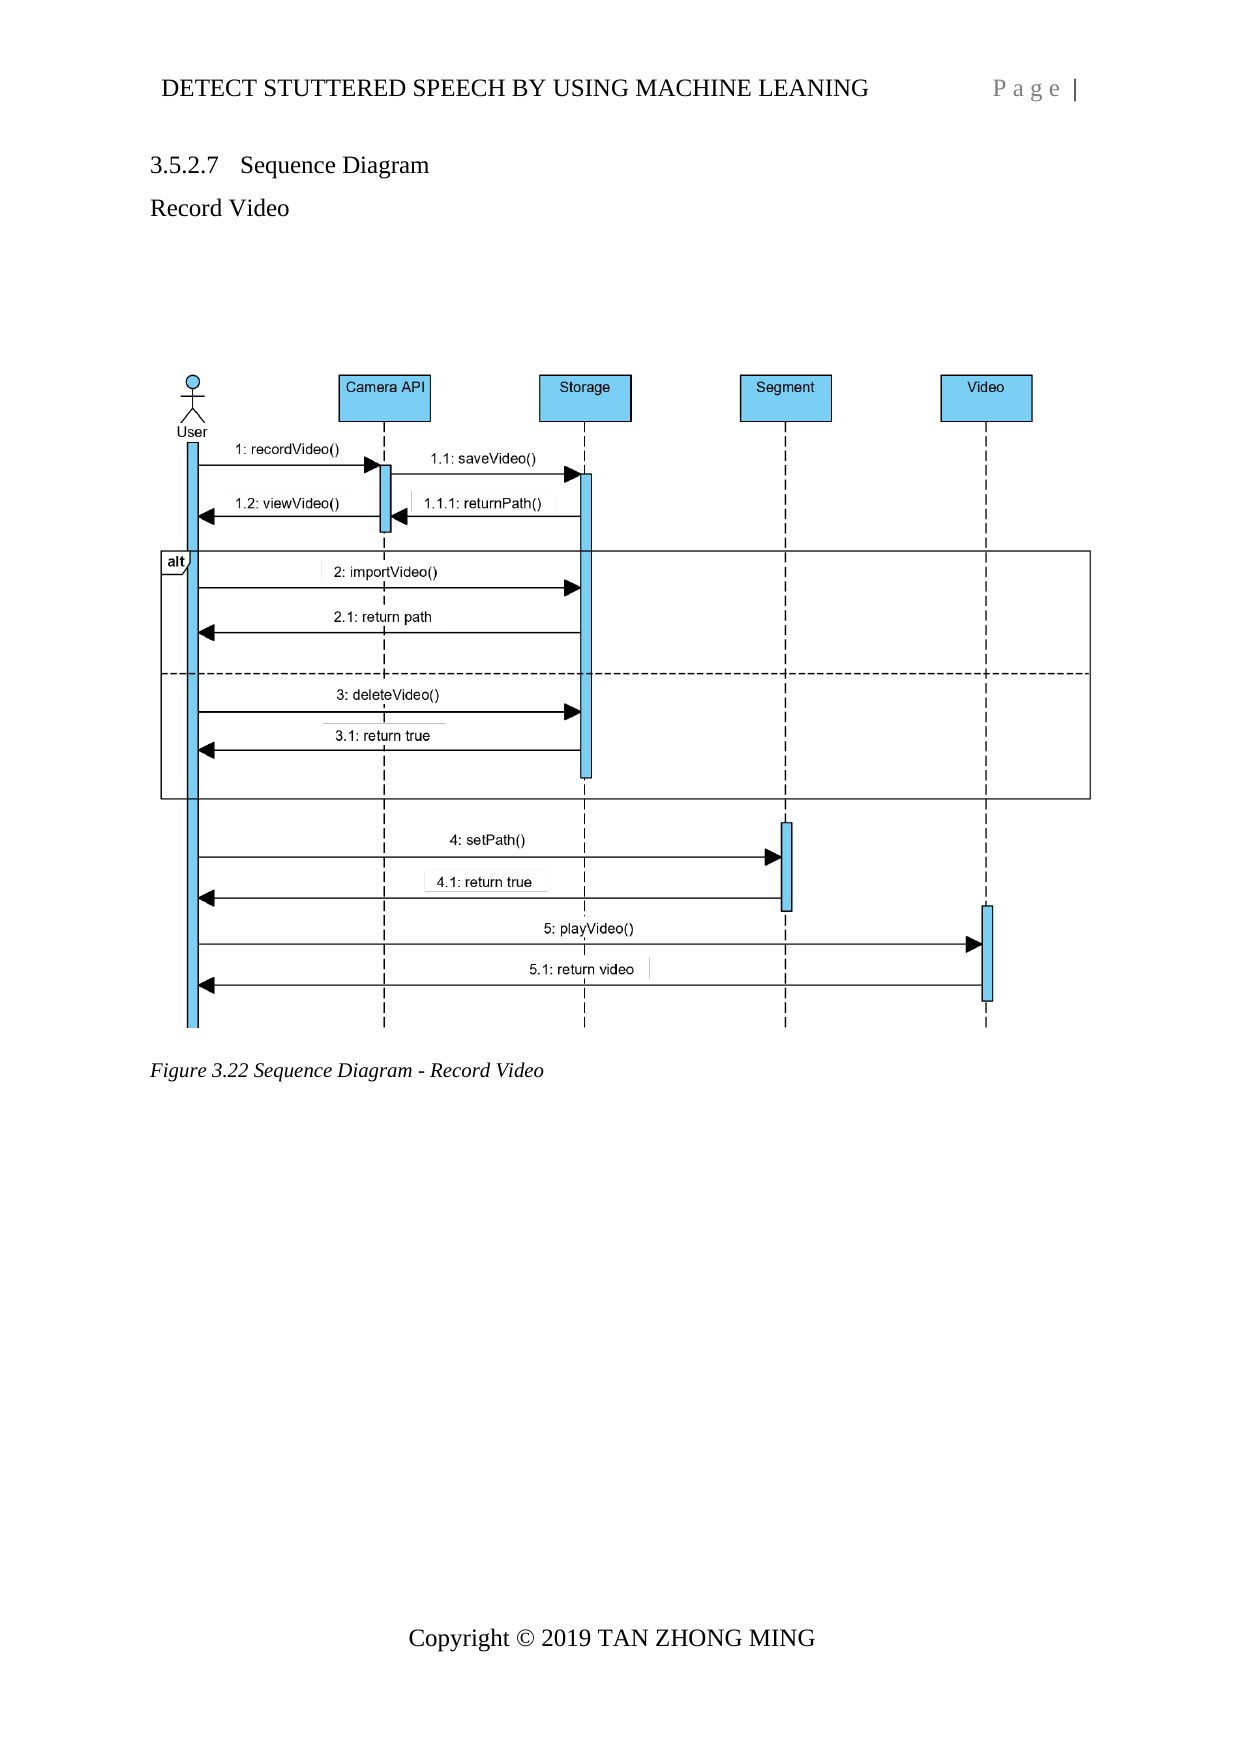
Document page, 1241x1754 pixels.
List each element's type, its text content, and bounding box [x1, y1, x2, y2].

text Record Video [150, 193, 1090, 222]
picture [150, 372, 1094, 1028]
subtitle Sequence Diagram [150, 150, 1090, 179]
